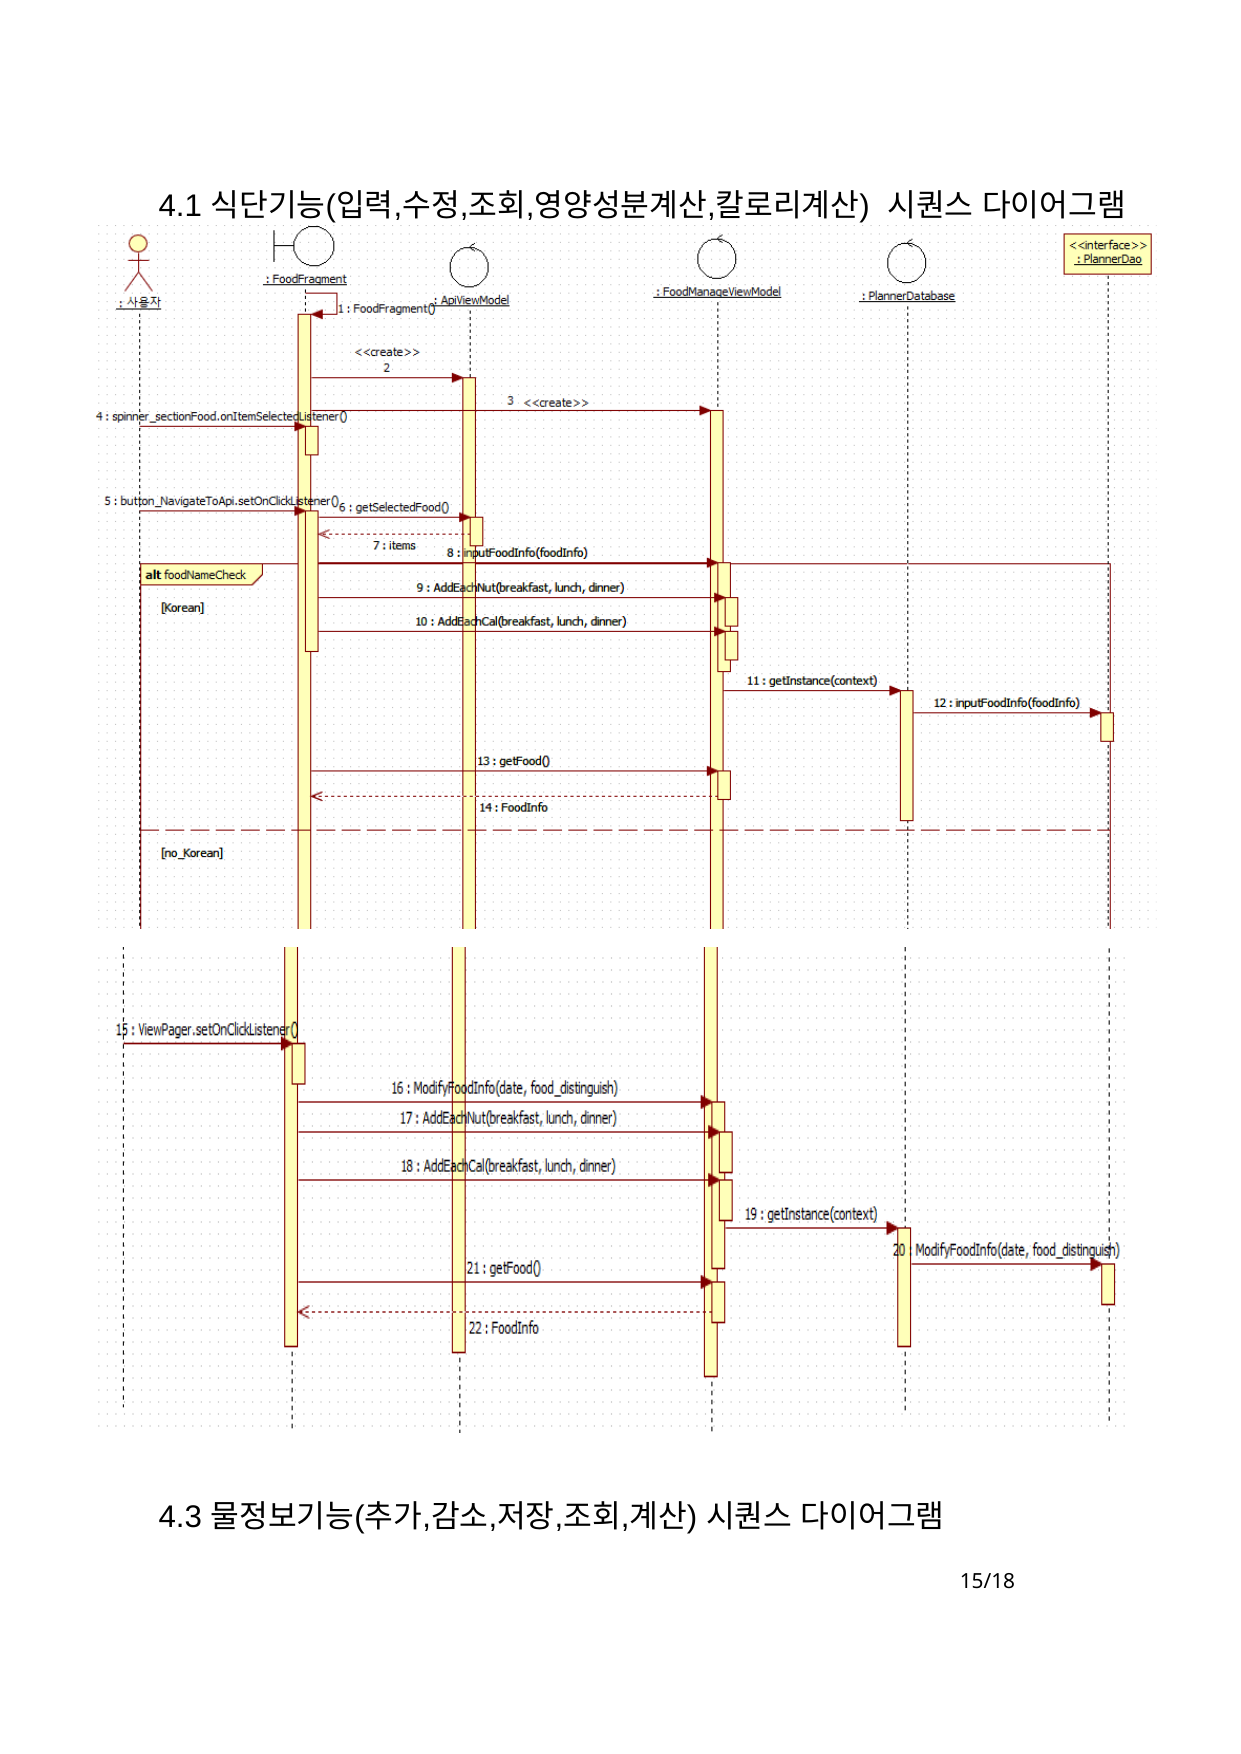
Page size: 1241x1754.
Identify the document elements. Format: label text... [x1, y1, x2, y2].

text 4.1 식단기능(입력,수정,조회,영양성분계산,칼로리계산) 시퀀스 다이어그램 [75, 187, 1165, 929]
text 4.3 물정보기능(추가,감소,저장,조회,계산) 시퀀스 다이어그램 [75, 1498, 1165, 1534]
